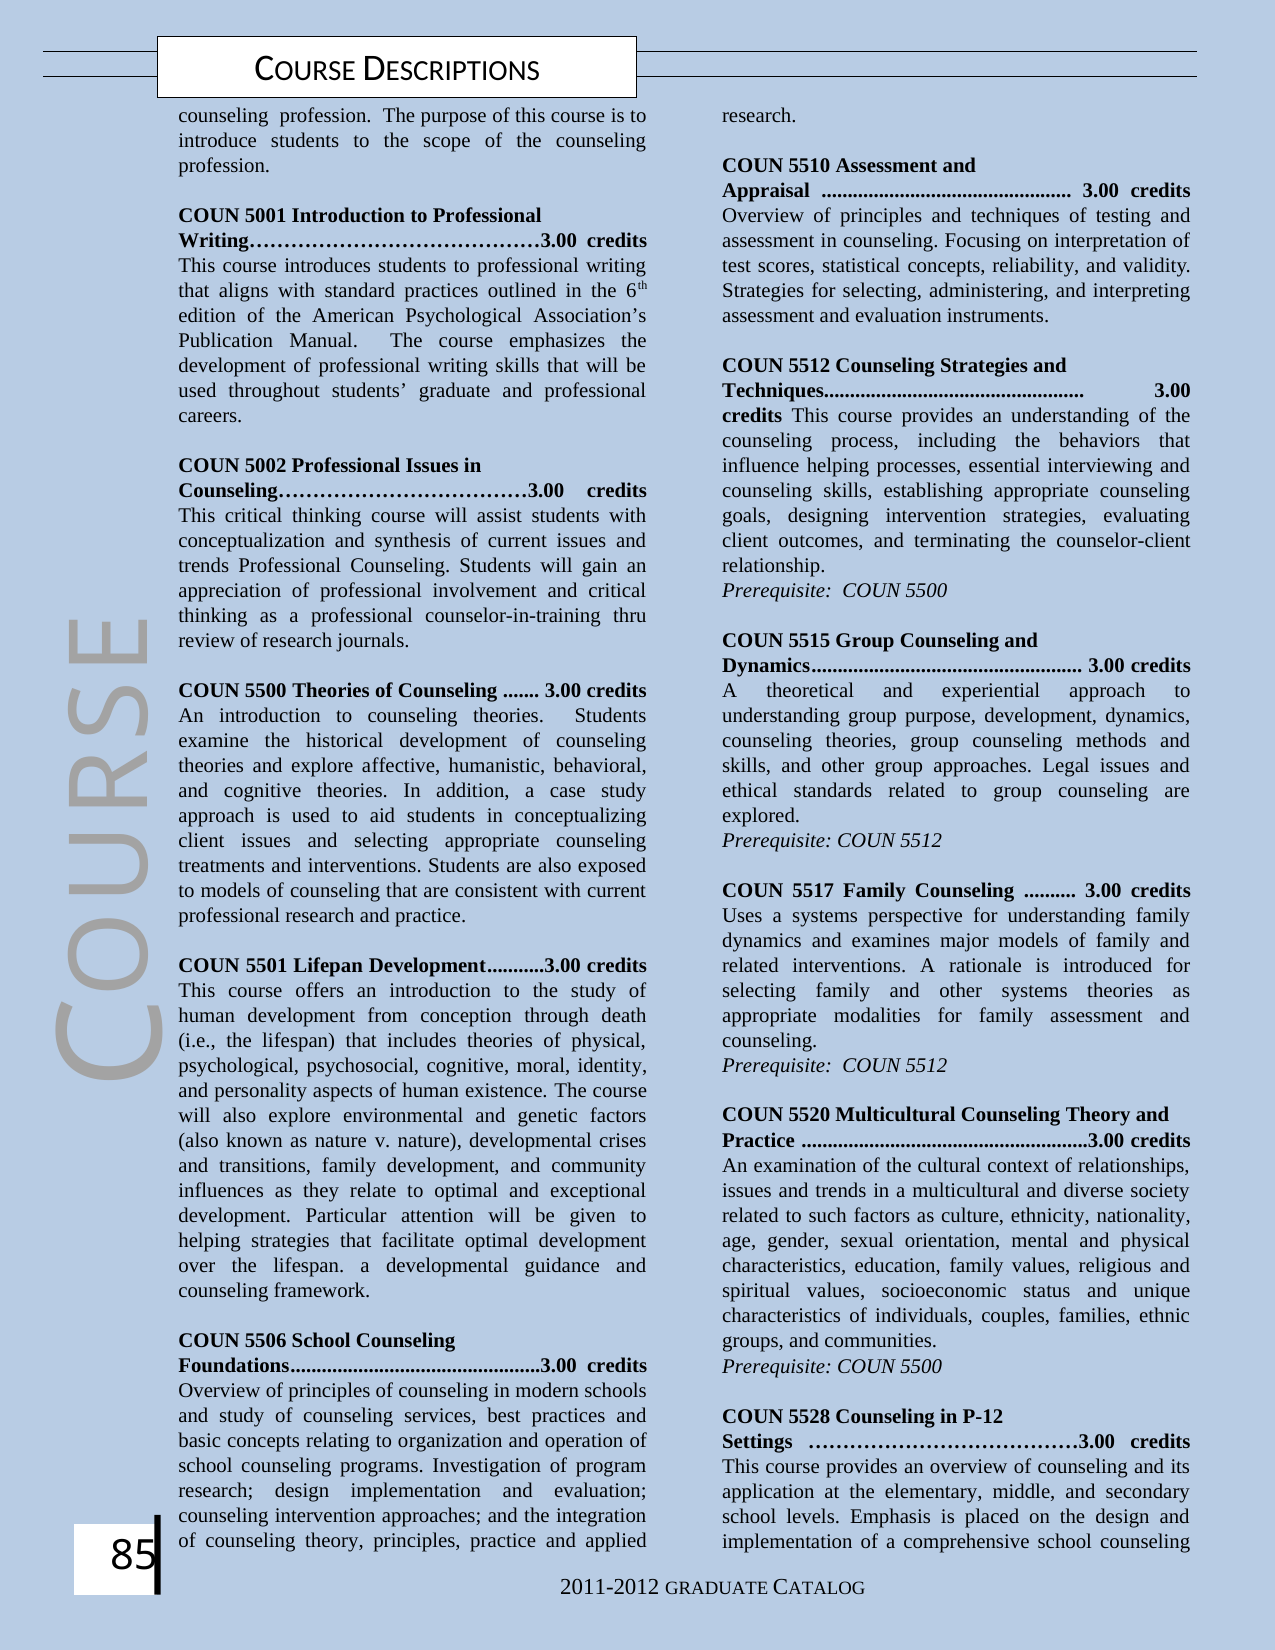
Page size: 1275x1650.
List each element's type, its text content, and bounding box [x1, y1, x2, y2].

text COUN 5001 Introduction to Professional [178, 203, 647, 227]
text COUN 5510 Assessment and [722, 153, 1191, 177]
text COUN 5506 School Counseling [178, 1328, 647, 1352]
text Appraisal ................................................ 3.00 credits Overview of principles and techniques of testing and assessment in counseling. Focusing on interpretation of test scores, statistical concepts, reliability, and validity. Strategies for selecting, administering, and interpreting assessment and evaluation instruments. [722, 178, 1191, 327]
text Prerequisite: COUN 5512 [722, 1053, 1191, 1077]
text Practice .......................................................3.00 credits An examination of the cultural context of relationships, issues and trends in a multicultural and diverse society related to such factors as culture, ethnicity, nationality, age, gender, sexual orientation, mental and physical characteristics, education, family values, religious and spiritual values, socioeconomic status and unique characteristics of individuals, couples, families, ethnic groups, and communities. [722, 1128, 1191, 1352]
text Writing……………………………………3.00 credits This course introduces students to professional writing that aligns with standard practices outlined in the 6th edition of the American Psychological Association’s Publication Manual. The course emphasizes the development of professional writing skills that will be used throughout students’ graduate and professional careers. [178, 228, 647, 427]
text Dynamics.................................................... 3.00 credits A theoretical and experiential approach to understanding group purpose, development, dynamics, counseling theories, group counseling methods and skills, and other group approaches. Legal issues and ethical standards related to group counseling are explored. [722, 653, 1191, 827]
text Prerequisite: COUN 5512 [722, 828, 1191, 852]
text COUN 5515 Group Counseling and [722, 628, 1191, 652]
text COUN 5520 Multicultural Counseling Theory and [722, 1102, 1191, 1126]
text Prerequisite: COUN 5500 [722, 578, 1191, 602]
text Prerequisite: COUN 5500 [722, 1354, 1191, 1378]
text Counseling………………………………3.00 credits This critical thinking course will assist students with conceptualization and synthesis of current issues and trends Professional Counseling. Students will gain an appreciation of professional involvement and critical thinking as a professional counselor-in-training thru review of research journals. [178, 478, 647, 652]
text COUN 5500 Theories of Counseling ....... 3.00 credits An introduction to counseling theories. Students examine the historical development of counseling theories and explore affective, humanistic, behavioral, and cognitive theories. In addition, a case study approach is used to aid students in conceptualizing client issues and selecting appropriate counseling treatments and interventions. Students are also exposed to models of counseling that are consistent with current professional research and practice. [178, 678, 647, 927]
text COUN 5501 Lifepan Development...........3.00 credits This course offers an introduction to the study of human development from conception through death (i.e., the lifespan) that includes theories of physical, psychological, psychosocial, cognitive, moral, identity, and personality aspects of human existence. The course will also explore environmental and genetic factors (also known as nature v. nature), developmental crises and transitions, family development, and community influences as they relate to optimal and exceptional development. Particular attention will be given to helping strategies that facilitate optimal development over the lifespan. a developmental guidance and counseling framework. [178, 953, 647, 1302]
text COUN 5517 Family Counseling .......... 3.00 credits Uses a systems perspective for understanding family dynamics and examines major models of family and related interventions. A rationale is introduced for selecting family and other systems theories as appropriate modalities for family assessment and counseling. [722, 878, 1191, 1052]
text COUN 5528 Counseling in P-12 [722, 1404, 1191, 1428]
text COUN 5512 Counseling Strategies and [722, 353, 1191, 377]
text Techniques.................................................. 3.00 credits This course provides an understanding of the counseling process, including the behaviors that influence helping processes, essential interviewing and counseling skills, establishing appropriate counseling goals, designing intervention strategies, evaluating client outcomes, and terminating the counselor-client relationship. [722, 378, 1191, 577]
text COUN 5002 Professional Issues in [178, 453, 647, 477]
text Foundations................................................3.00 credits Overview of principles of counseling in modern schools and study of counseling services, best practices and basic concepts relating to organization and operation of school counseling programs. Investigation of program research; design implementation and evaluation; counseling intervention approaches; and the integration of counseling theory, principles, practice and applied research. [178, 1353, 647, 1552]
